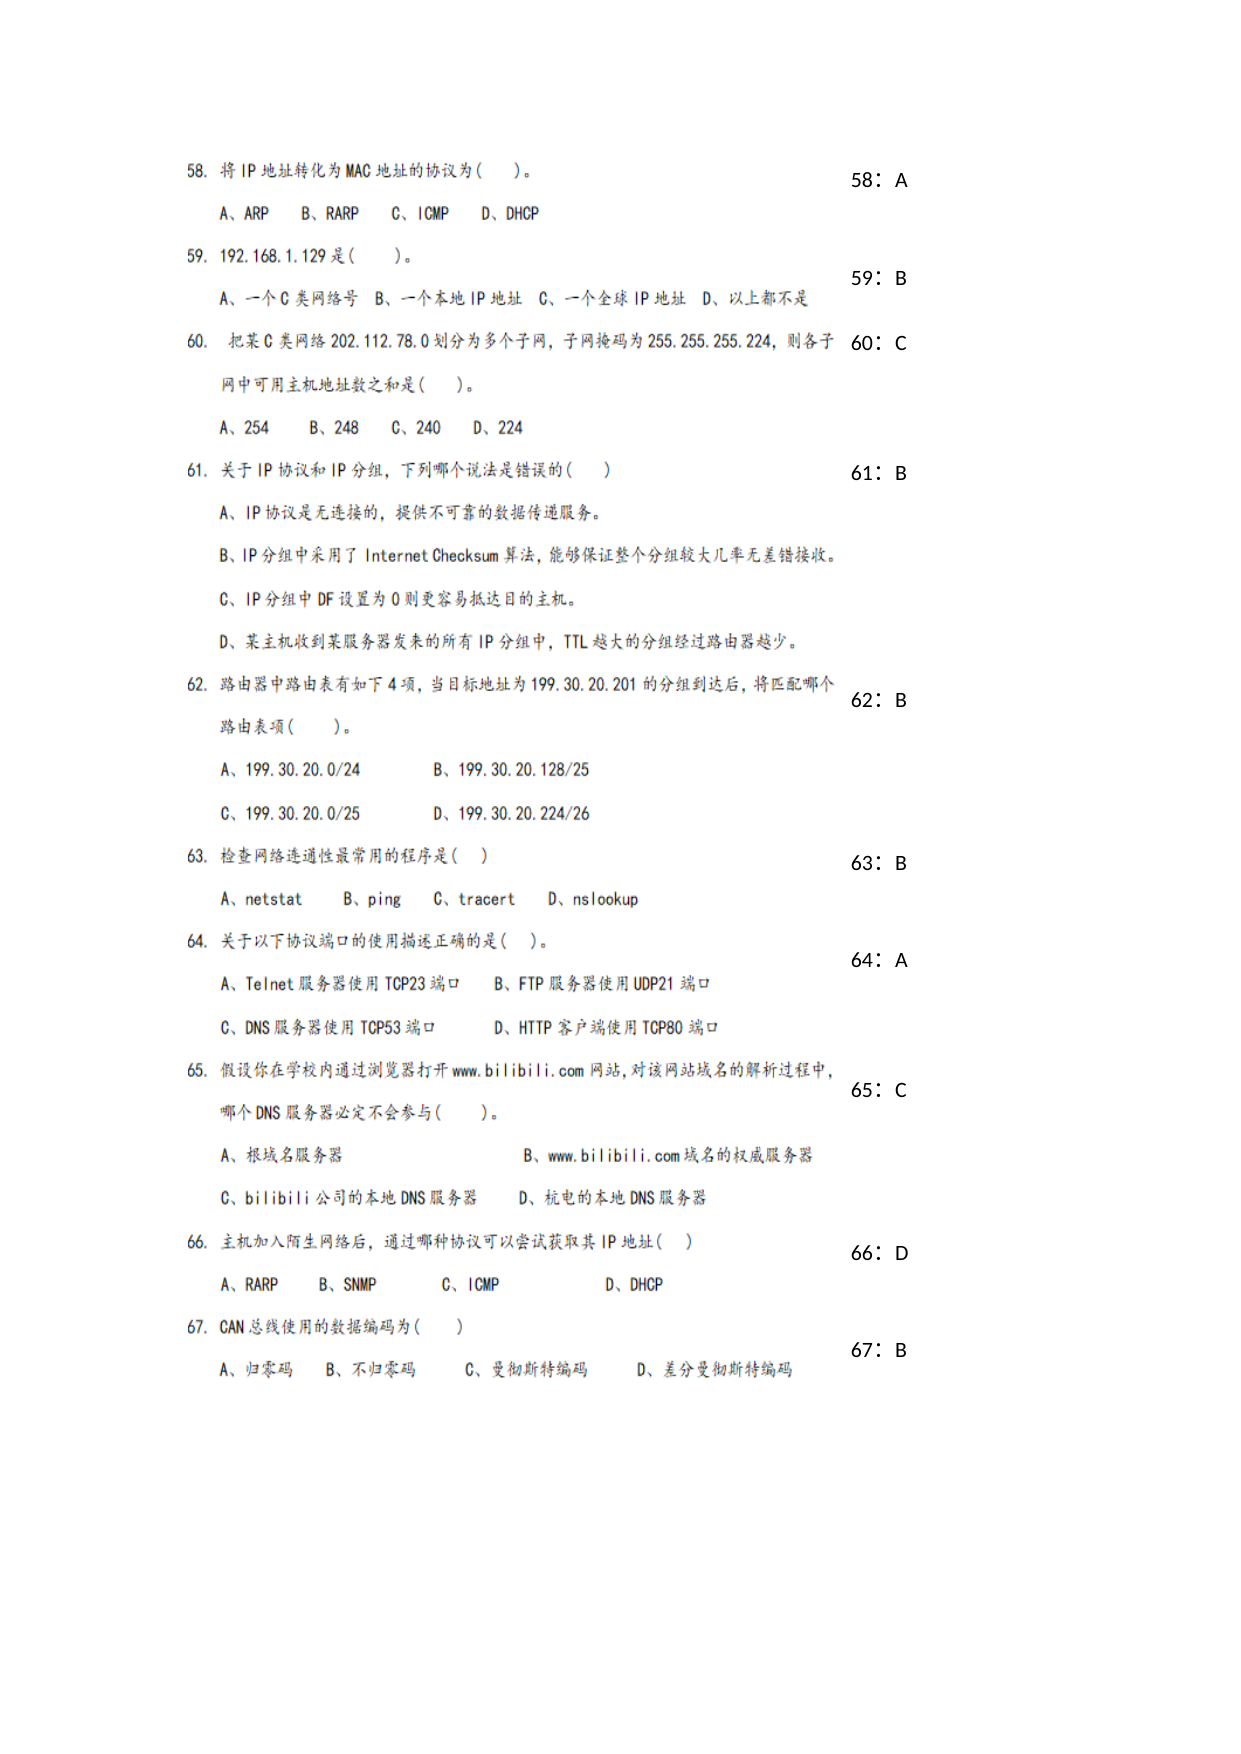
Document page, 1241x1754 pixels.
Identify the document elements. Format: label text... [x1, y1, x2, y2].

text 62：B [835, 682, 1053, 714]
text 65：C [835, 1072, 1053, 1104]
text 60：C [835, 324, 1053, 357]
text 59：B [835, 259, 1053, 292]
text 66：D [835, 1234, 1053, 1267]
text 58：A [835, 162, 1053, 194]
text 61：B [835, 454, 1053, 487]
text 64：A [835, 942, 1053, 974]
text 63：B [835, 844, 1053, 877]
picture [187, 161, 835, 1379]
text 67：B [835, 1332, 1053, 1364]
